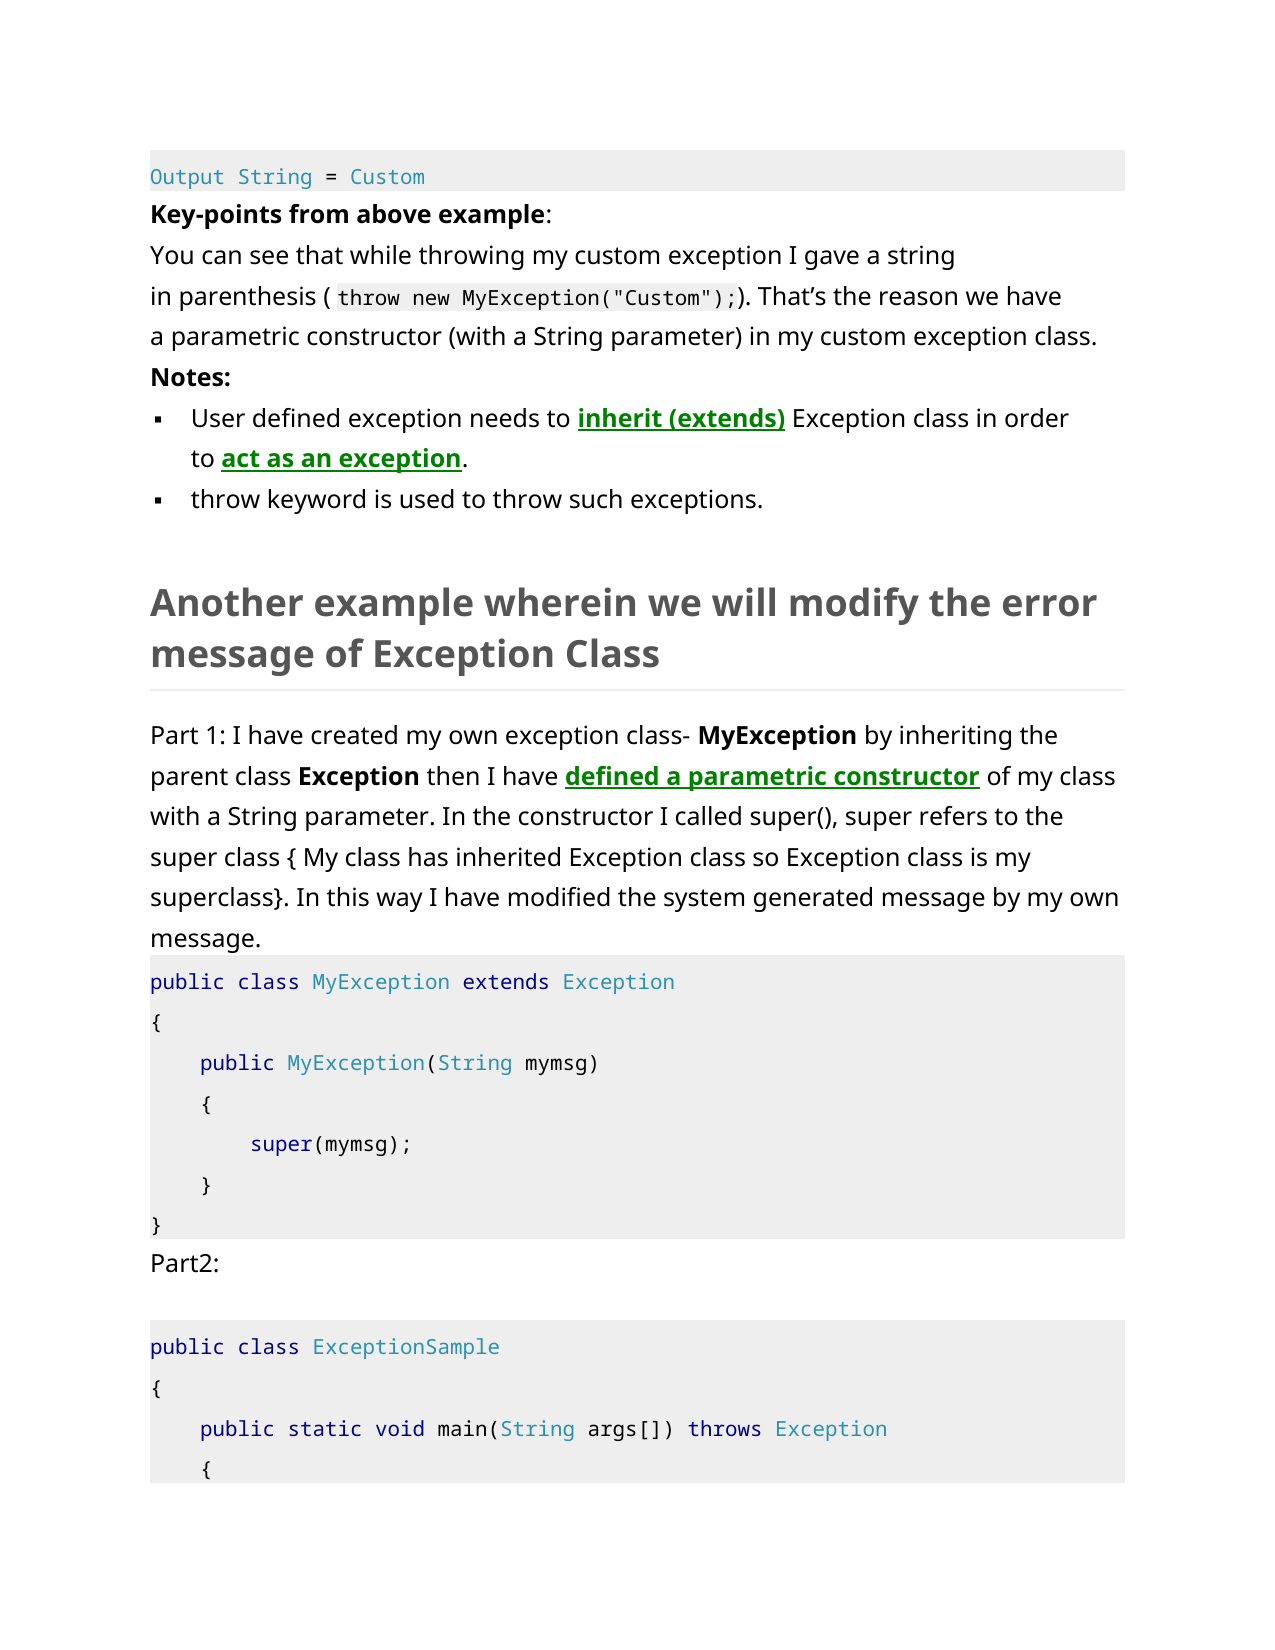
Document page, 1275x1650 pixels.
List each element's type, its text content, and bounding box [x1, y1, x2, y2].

text Part2: [150, 1239, 1125, 1280]
text public class ExceptionSample [150, 1320, 1125, 1361]
list User defined exception needs to inherit (extends) Exception class in order to act as an exception. [153, 394, 1125, 475]
text Output String = Custom [150, 150, 1125, 191]
text Part 1: I have created my own exception class- MyException by inheriting the parent class Exception then I have defined a parametric constructor of my class with a String parameter. In the constructor I called super(), super refers to the super class { My class has inherited Exception class so Exception class is my superclass}. In this way I have modified the system generated message by my own message. [150, 711, 1125, 955]
text Key-points from above example: You can see that while throwing my custom exception I gave a string in parenthesis ( throw new MyException("Custom");). That’s the reason we have a parametric constructor (with a String parameter) in my custom exception class. [150, 191, 1125, 353]
text public class MyException extends Exception [150, 955, 1125, 995]
text public static void main(String args[]) throws Exception [150, 1402, 1125, 1442]
text { [150, 995, 1125, 1036]
text { [150, 1442, 1125, 1483]
text super(mymsg); [150, 1117, 1125, 1158]
text { [150, 1361, 1125, 1402]
text public MyException(String mymsg) [150, 1036, 1125, 1077]
text } [150, 1198, 1125, 1239]
text } [150, 1158, 1125, 1198]
text Another example wherein we will modify the error message of Exception Class [150, 577, 1125, 689]
list throw keyword is used to throw such exceptions. [153, 475, 1125, 516]
text { [150, 1077, 1125, 1117]
text Notes: [150, 353, 1125, 394]
